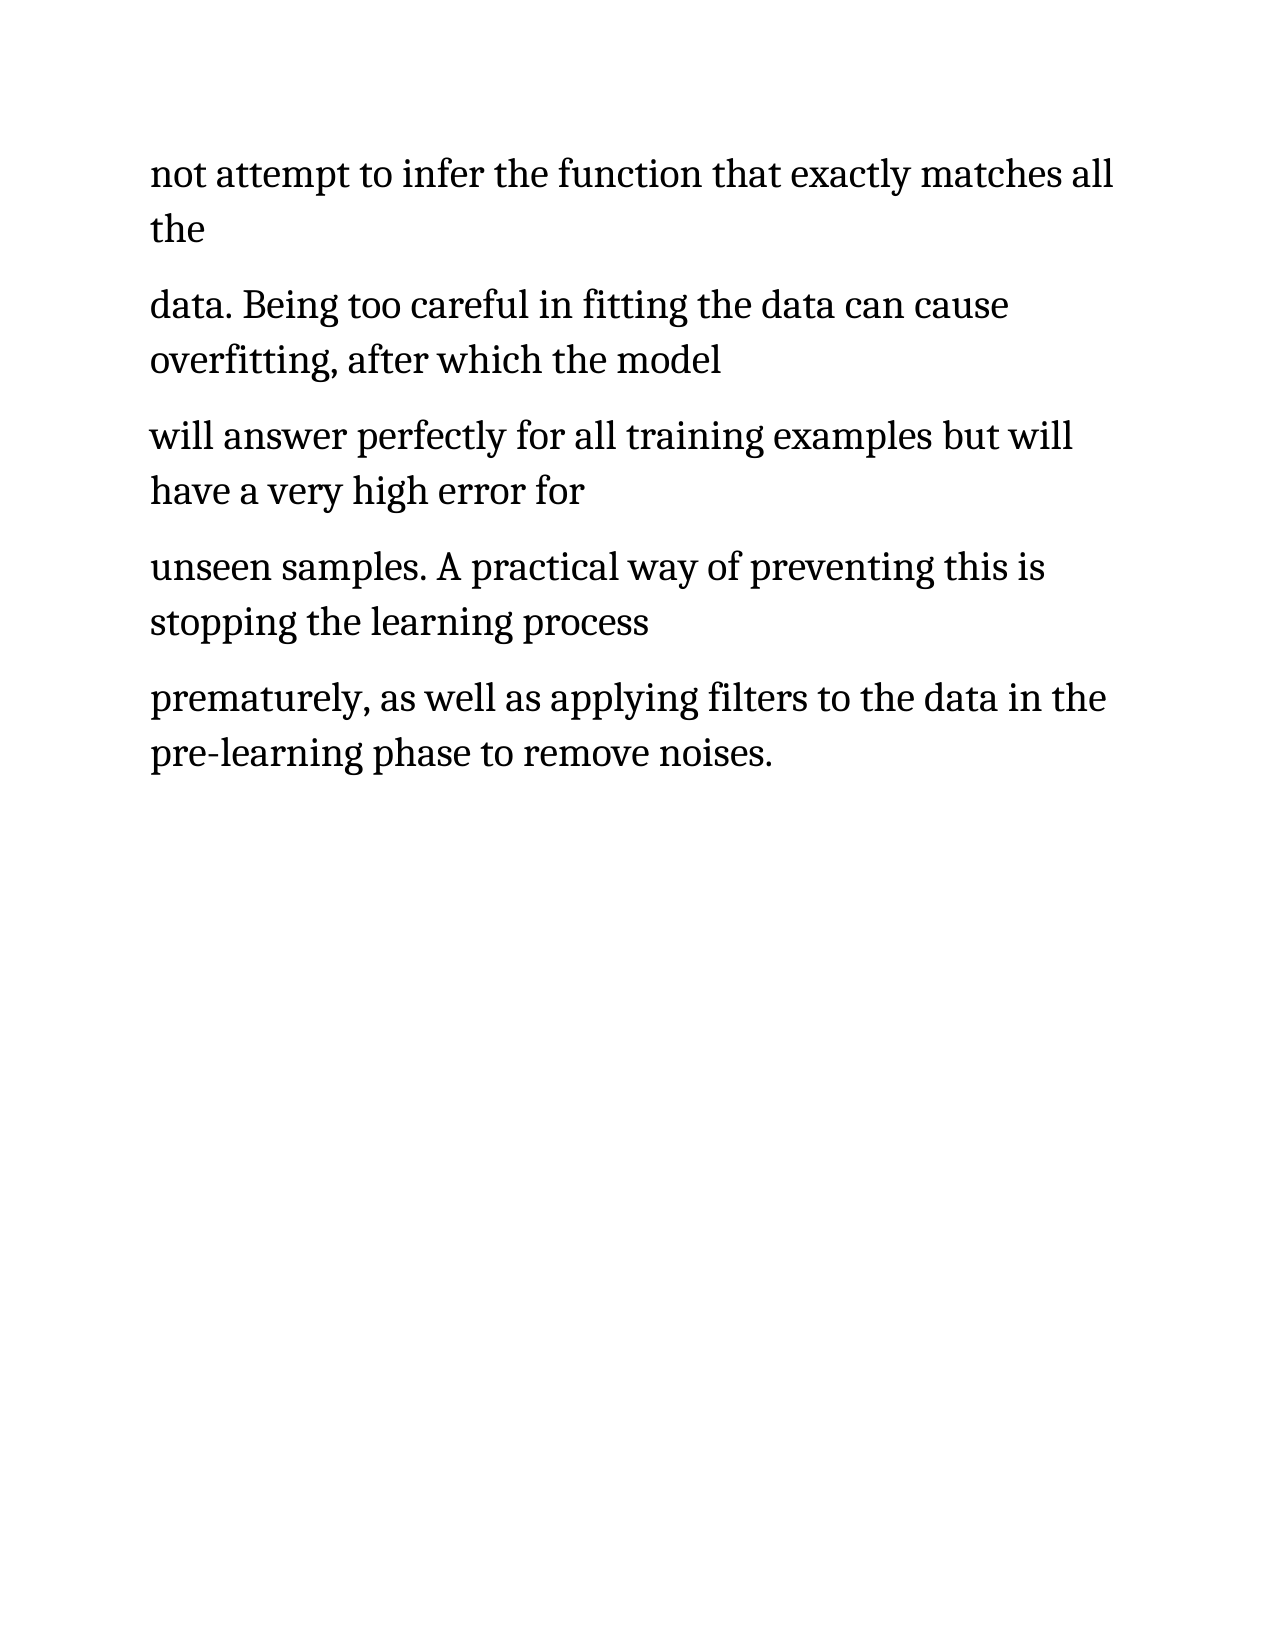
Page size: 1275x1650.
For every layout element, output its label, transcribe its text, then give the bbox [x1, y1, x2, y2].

text prematurely, as well as applying filters to the data in the pre-learning phase to remove noises. [150, 674, 1125, 777]
text unseen samples. A practical way of preventing this is stopping the learning process [150, 543, 1125, 646]
text will answer perfectly for all training examples but will have a very high error for [150, 412, 1125, 515]
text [150, 150, 1125, 253]
text data. Being too careful in fitting the data can cause overfitting, after which the model [150, 281, 1125, 384]
